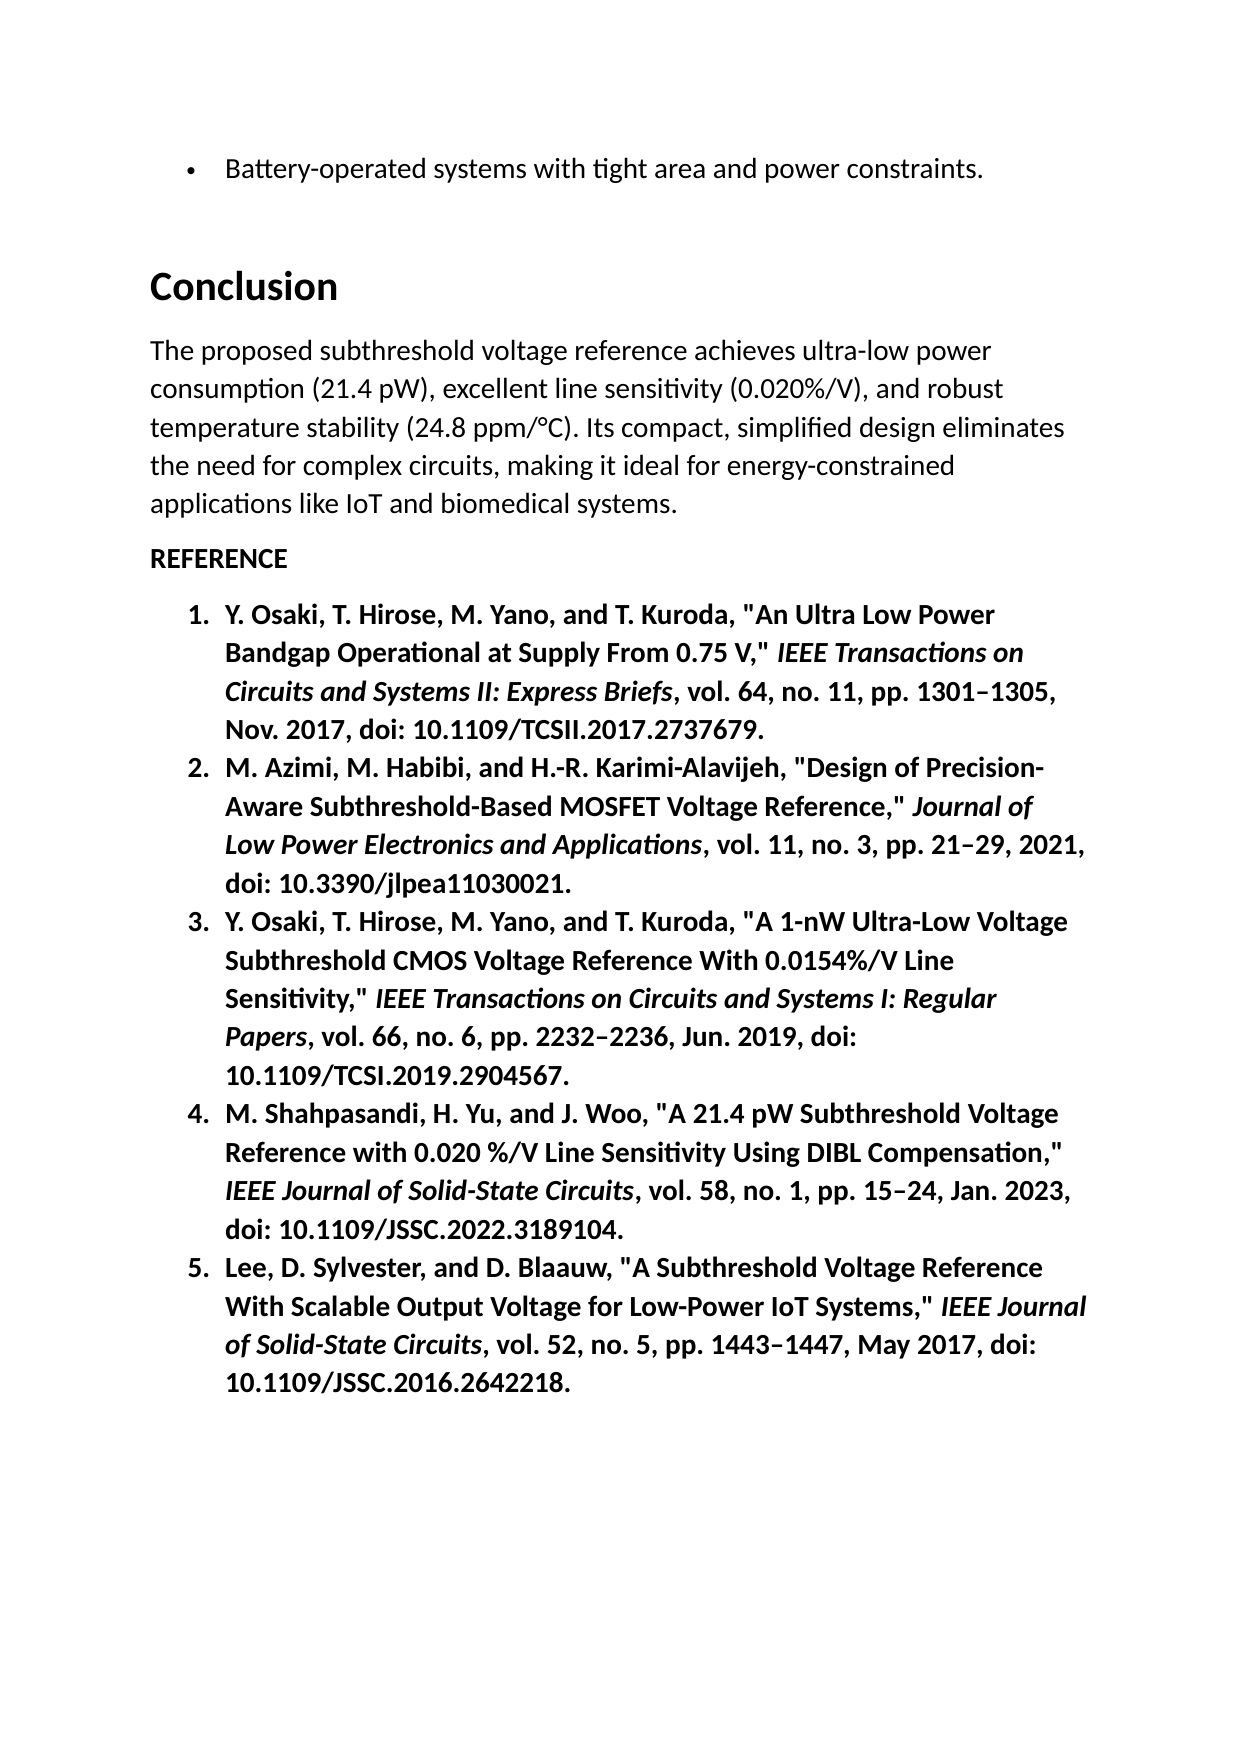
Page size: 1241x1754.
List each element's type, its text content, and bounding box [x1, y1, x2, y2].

list Battery-operated systems with tight area and power constraints. [187, 150, 1090, 186]
list Y. Osaki, T. Hirose, M. Yano, and T. Kuroda, "A 1-nW Ultra-Low Voltage Subthreshold CMOS Voltage Reference With 0.0154%/V Line Sensitivity," IEEE Transactions on Circuits and Systems I: Regular Papers, vol. 66, no. 6, pp. 2232–2236, Jun. 2019, doi: 10.1109/TCSI.2019.2904567. [187, 903, 1090, 1093]
list Y. Osaki, T. Hirose, M. Yano, and T. Kuroda, "An Ultra Low Power Bandgap Operational at Supply From 0.75 V," IEEE Transactions on Circuits and Systems II: Express Briefs, vol. 64, no. 11, pp. 1301–1305, Nov. 2017, doi: 10.1109/TCSII.2017.2737679. [187, 596, 1090, 747]
list M. Shahpasandi, H. Yu, and J. Woo, "A 21.4 pW Subthreshold Voltage Reference with 0.020 %/V Line Sensitivity Using DIBL Compensation," IEEE Journal of Solid-State Circuits, vol. 58, no. 1, pp. 15–24, Jan. 2023, doi: 10.1109/JSSC.2022.3189104. [187, 1095, 1090, 1246]
text Conclusion [150, 260, 1090, 311]
text The proposed subthreshold voltage reference achieves ultra-low power consumption (21.4 pW), excellent line sensitivity (0.020%/V), and robust temperature stability (24.8 ppm/°C). Its compact, simplified design eliminates the need for complex circuits, making it ideal for energy-constrained applications like IoT and biomedical systems. [150, 332, 1090, 521]
text REFERENCE [150, 541, 1090, 576]
list Lee, D. Sylvester, and D. Blaauw, "A Subthreshold Voltage Reference With Scalable Output Voltage for Low-Power IoT Systems," IEEE Journal of Solid-State Circuits, vol. 52, no. 5, pp. 1443–1447, May 2017, doi: 10.1109/JSSC.2016.2642218. [187, 1249, 1090, 1400]
list M. Azimi, M. Habibi, and H.-R. Karimi-Alavijeh, "Design of Precision-Aware Subthreshold-Based MOSFET Voltage Reference," Journal of Low Power Electronics and Applications, vol. 11, no. 3, pp. 21–29, 2021, doi: 10.3390/jlpea11030021. [187, 749, 1090, 900]
